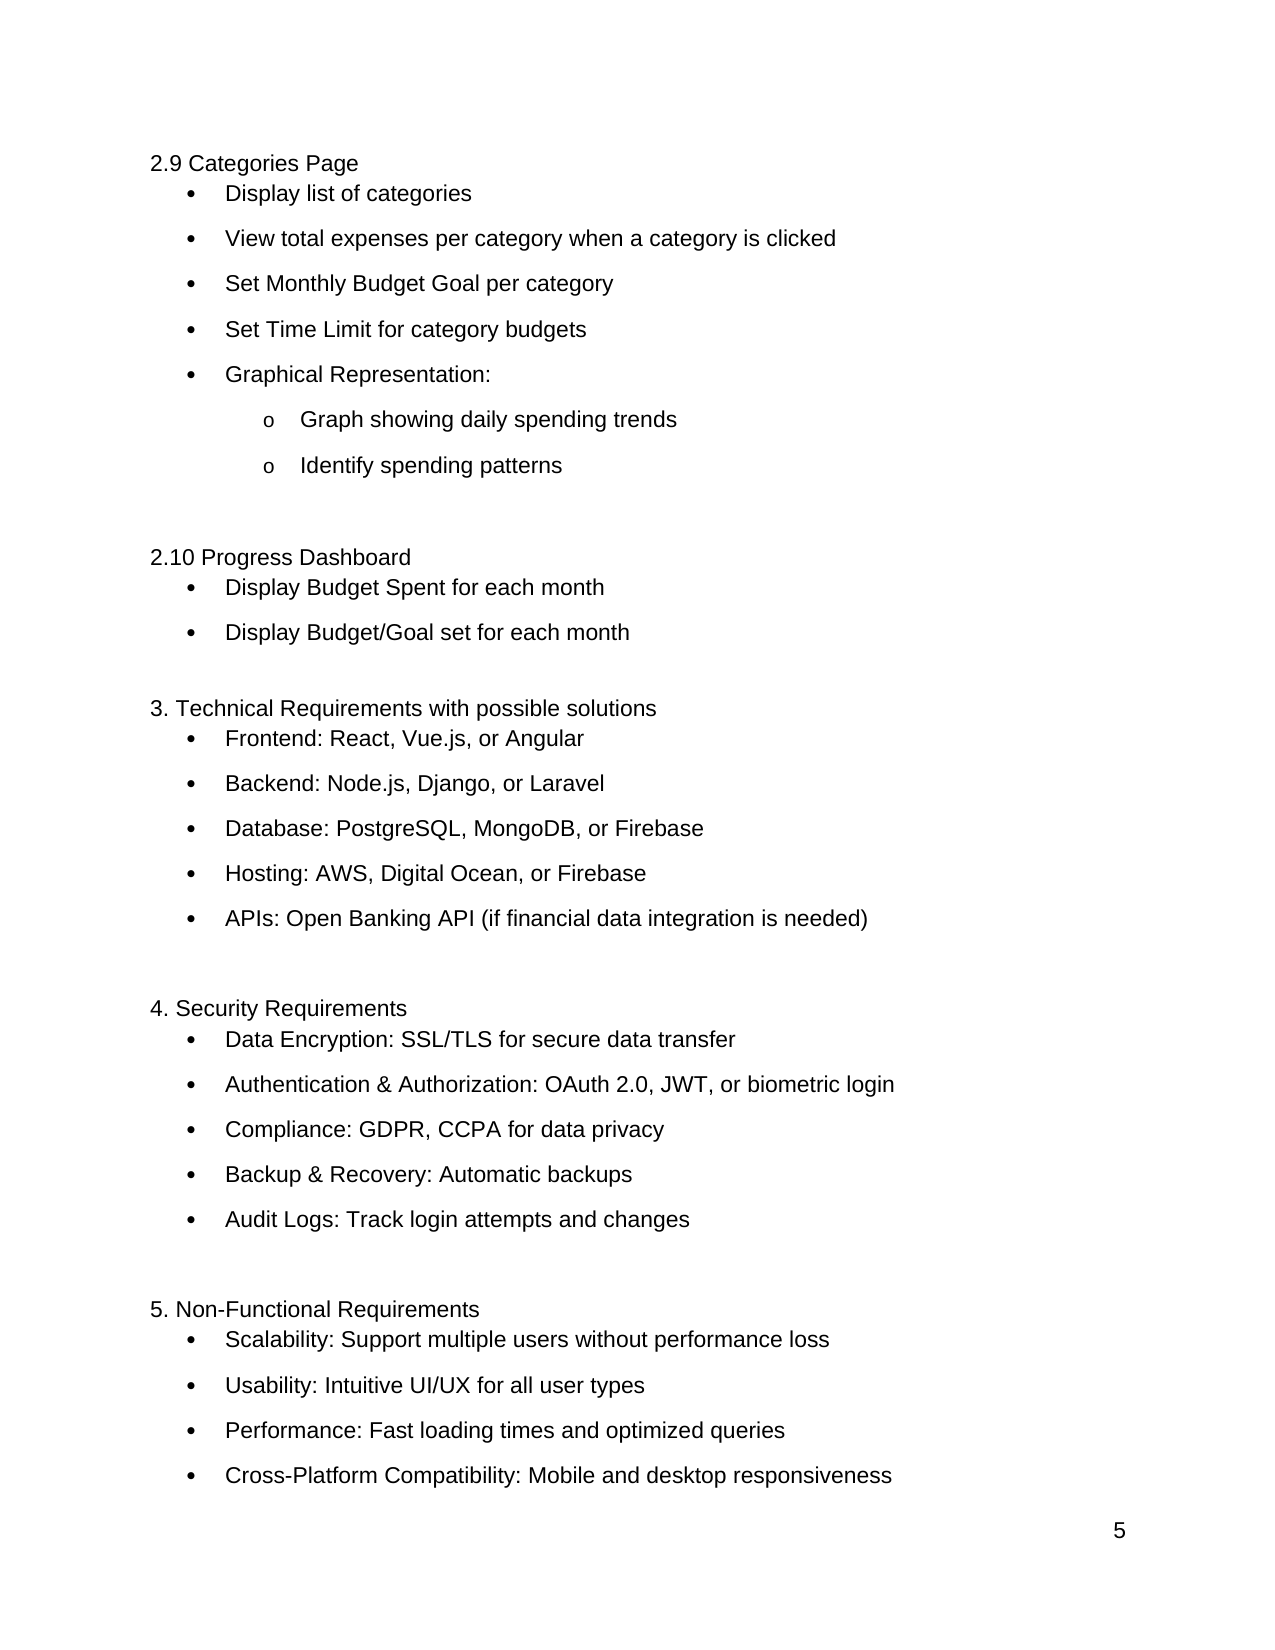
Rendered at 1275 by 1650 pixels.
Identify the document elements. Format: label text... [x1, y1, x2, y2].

list Usability: Intuitive UI/UX for all user types [187, 1372, 1125, 1398]
list Audit Logs: Track login attempts and changes [187, 1206, 1125, 1232]
list Set Time Limit for category budgets [187, 316, 1125, 342]
list Backup & Recovery: Automatic backups [187, 1161, 1125, 1187]
text 5. Non-Functional Requirements [150, 1296, 1125, 1323]
list Display list of categories [187, 180, 1125, 207]
list Set Monthly Budget Goal per category [187, 270, 1125, 297]
list Hosting: AWS, Digital Ocean, or Firebase [187, 860, 1125, 886]
list Scalability: Support multiple users without performance loss [187, 1326, 1125, 1353]
list Data Encryption: SSL/TLS for secure data transfer [187, 1026, 1125, 1052]
list Backend: Node.js, Django, or Laravel [187, 770, 1125, 796]
list Graph showing daily spending trends [262, 406, 1125, 433]
text 2.9 Categories Page [150, 150, 1125, 176]
text 3. Technical Requirements with possible solutions [150, 694, 1125, 721]
list Display Budget/Goal set for each month [187, 619, 1125, 646]
list Identify spending patterns [262, 452, 1125, 480]
list Cross-Platform Compatibility: Mobile and desktop responsiveness [187, 1462, 1125, 1488]
list APIs: Open Banking API (if financial data integration is needed) [187, 905, 1125, 932]
list Authentication & Authorization: OAuth 2.0, JWT, or biometric login [187, 1071, 1125, 1097]
list Database: PostgreSQL, MongoDB, or Firebase [187, 815, 1125, 841]
list Graphical Representation: [187, 361, 1125, 387]
text 4. Security Requirements [150, 995, 1125, 1022]
list View total expenses per category when a category is clicked [187, 225, 1125, 252]
list Display Budget Spent for each month [187, 574, 1125, 601]
list Frontend: React, Vue.js, or Angular [187, 725, 1125, 751]
text 2.10 Progress Dashboard [150, 544, 1125, 570]
list Performance: Fast loading times and optimized queries [187, 1417, 1125, 1443]
list Compliance: GDPR, CCPA for data privacy [187, 1116, 1125, 1142]
